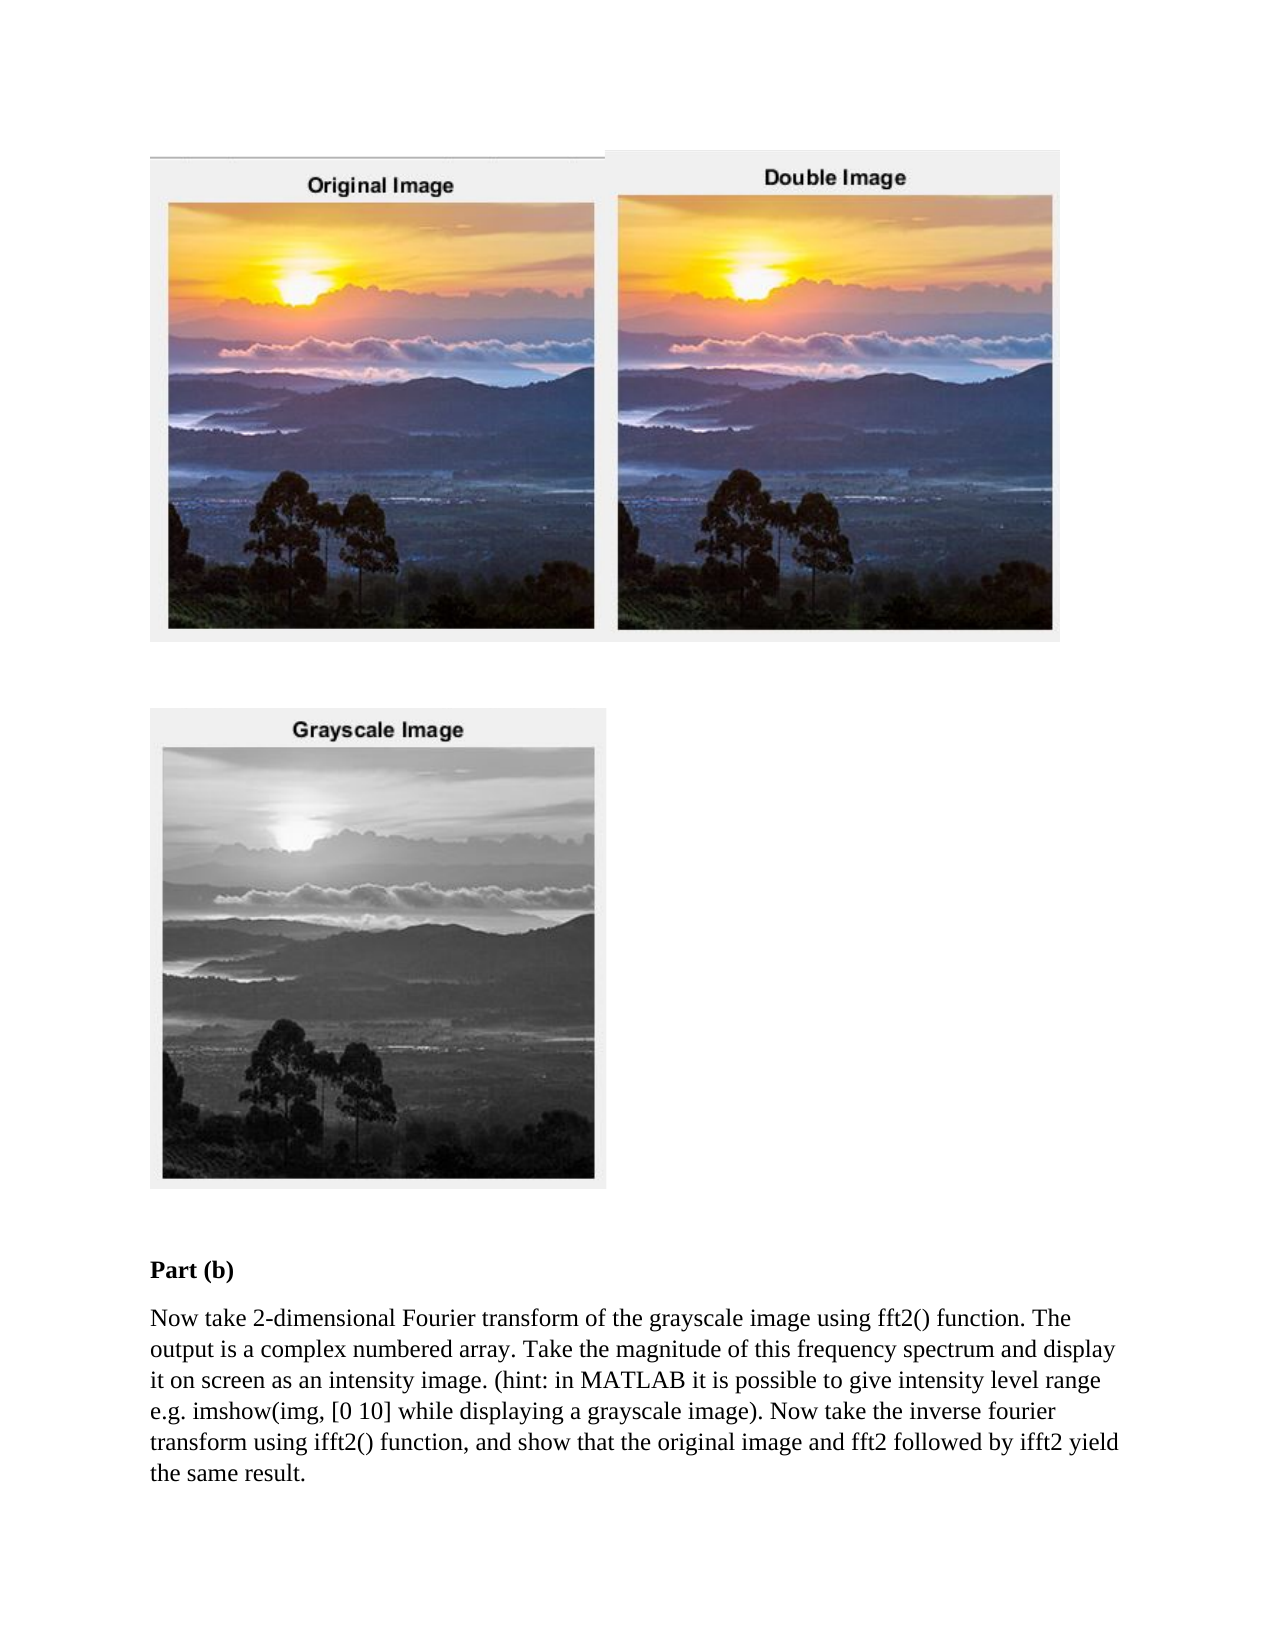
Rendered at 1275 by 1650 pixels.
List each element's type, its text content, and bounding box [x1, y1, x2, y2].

text Part (b) [150, 1256, 1125, 1284]
text Now take 2-dimensional Fourier transform of the grayscale image using fft2() function. The output is a complex numbered array. Take the magnitude of this frequency spectrum and display it on screen as an intensity image. (hint: in MATLAB it is possible to give intensity level range e.g. imshow(img, [0 10] while displaying a grayscale image). Now take the inverse fourier transform using ifft2() function, and show that the original image and fft2 followed by ifft2 yield the same result. [150, 1303, 1125, 1487]
picture [150, 708, 607, 1189]
picture [150, 150, 1060, 642]
